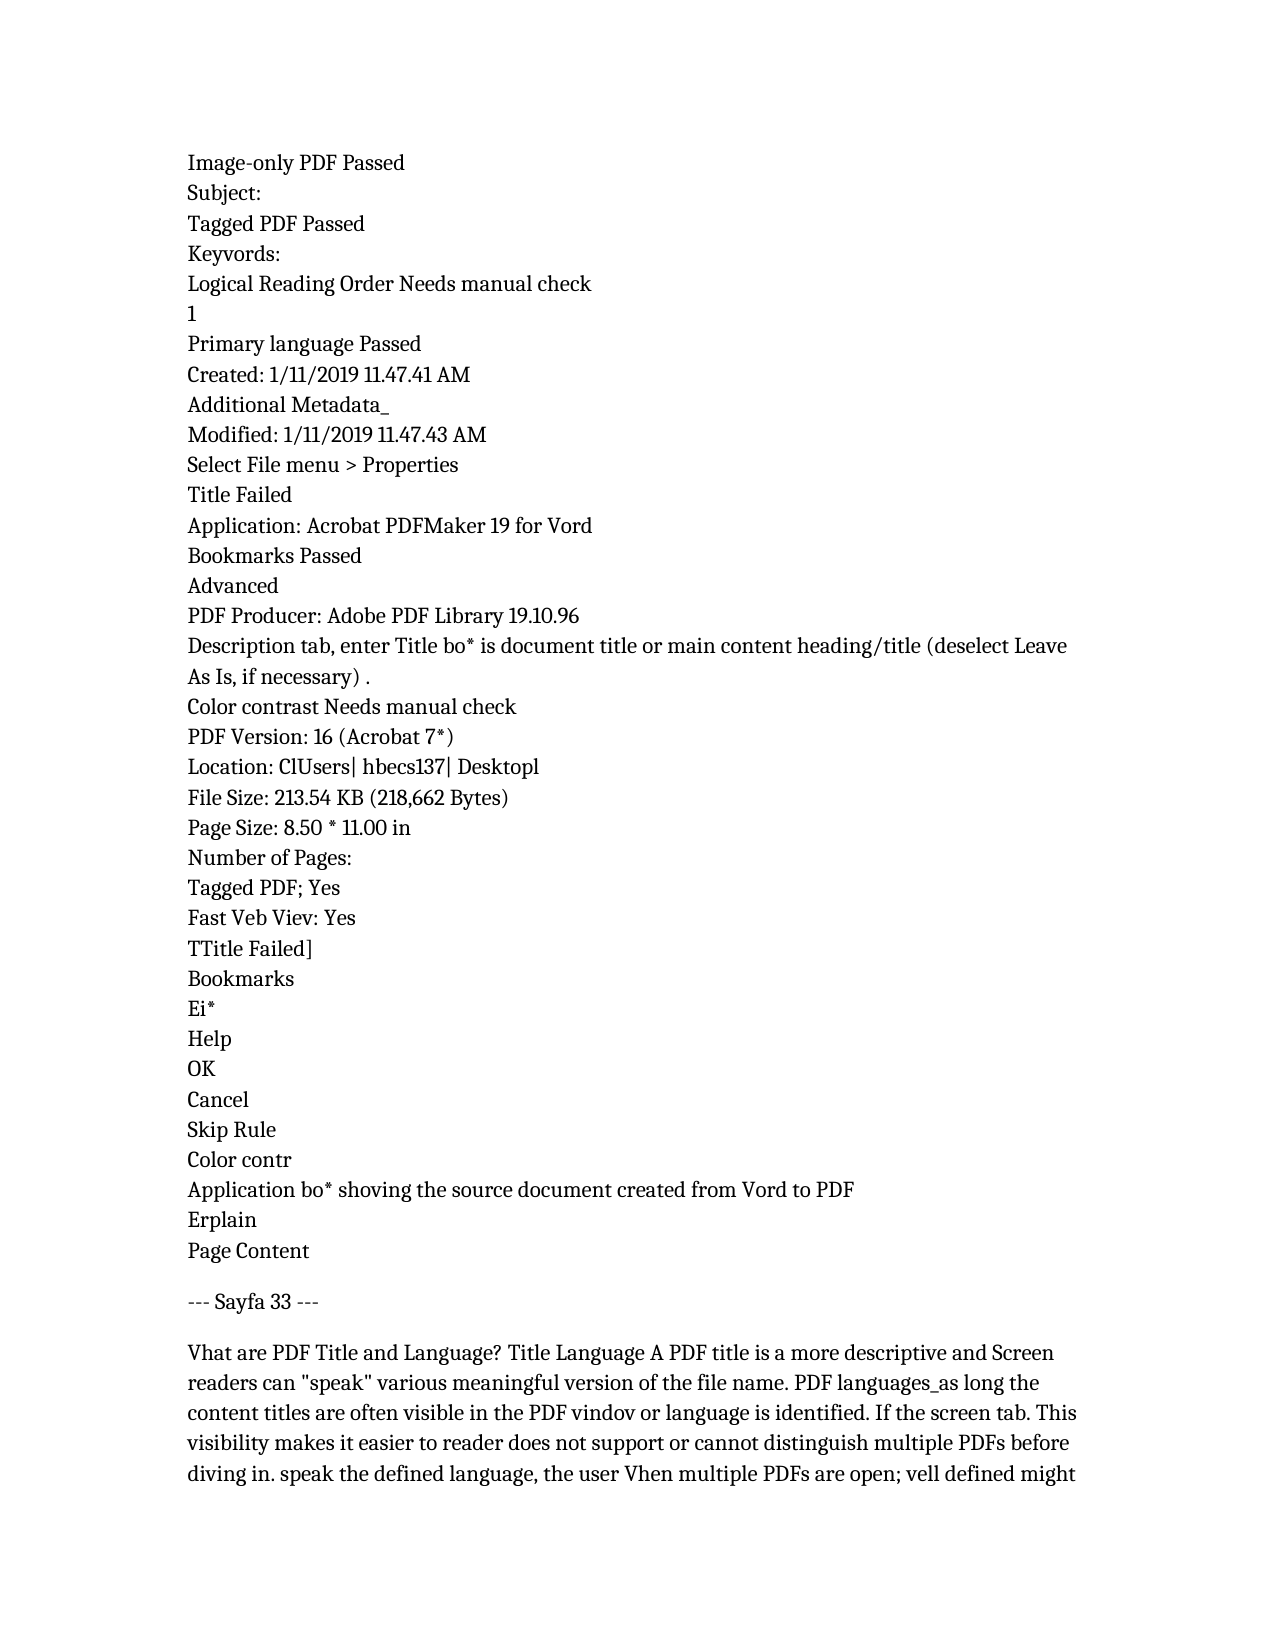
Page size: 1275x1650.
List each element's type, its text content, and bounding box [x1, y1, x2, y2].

text --- Sayfa 33 --- [187, 1288, 1087, 1315]
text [187, 1339, 1087, 1487]
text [187, 150, 1087, 1264]
